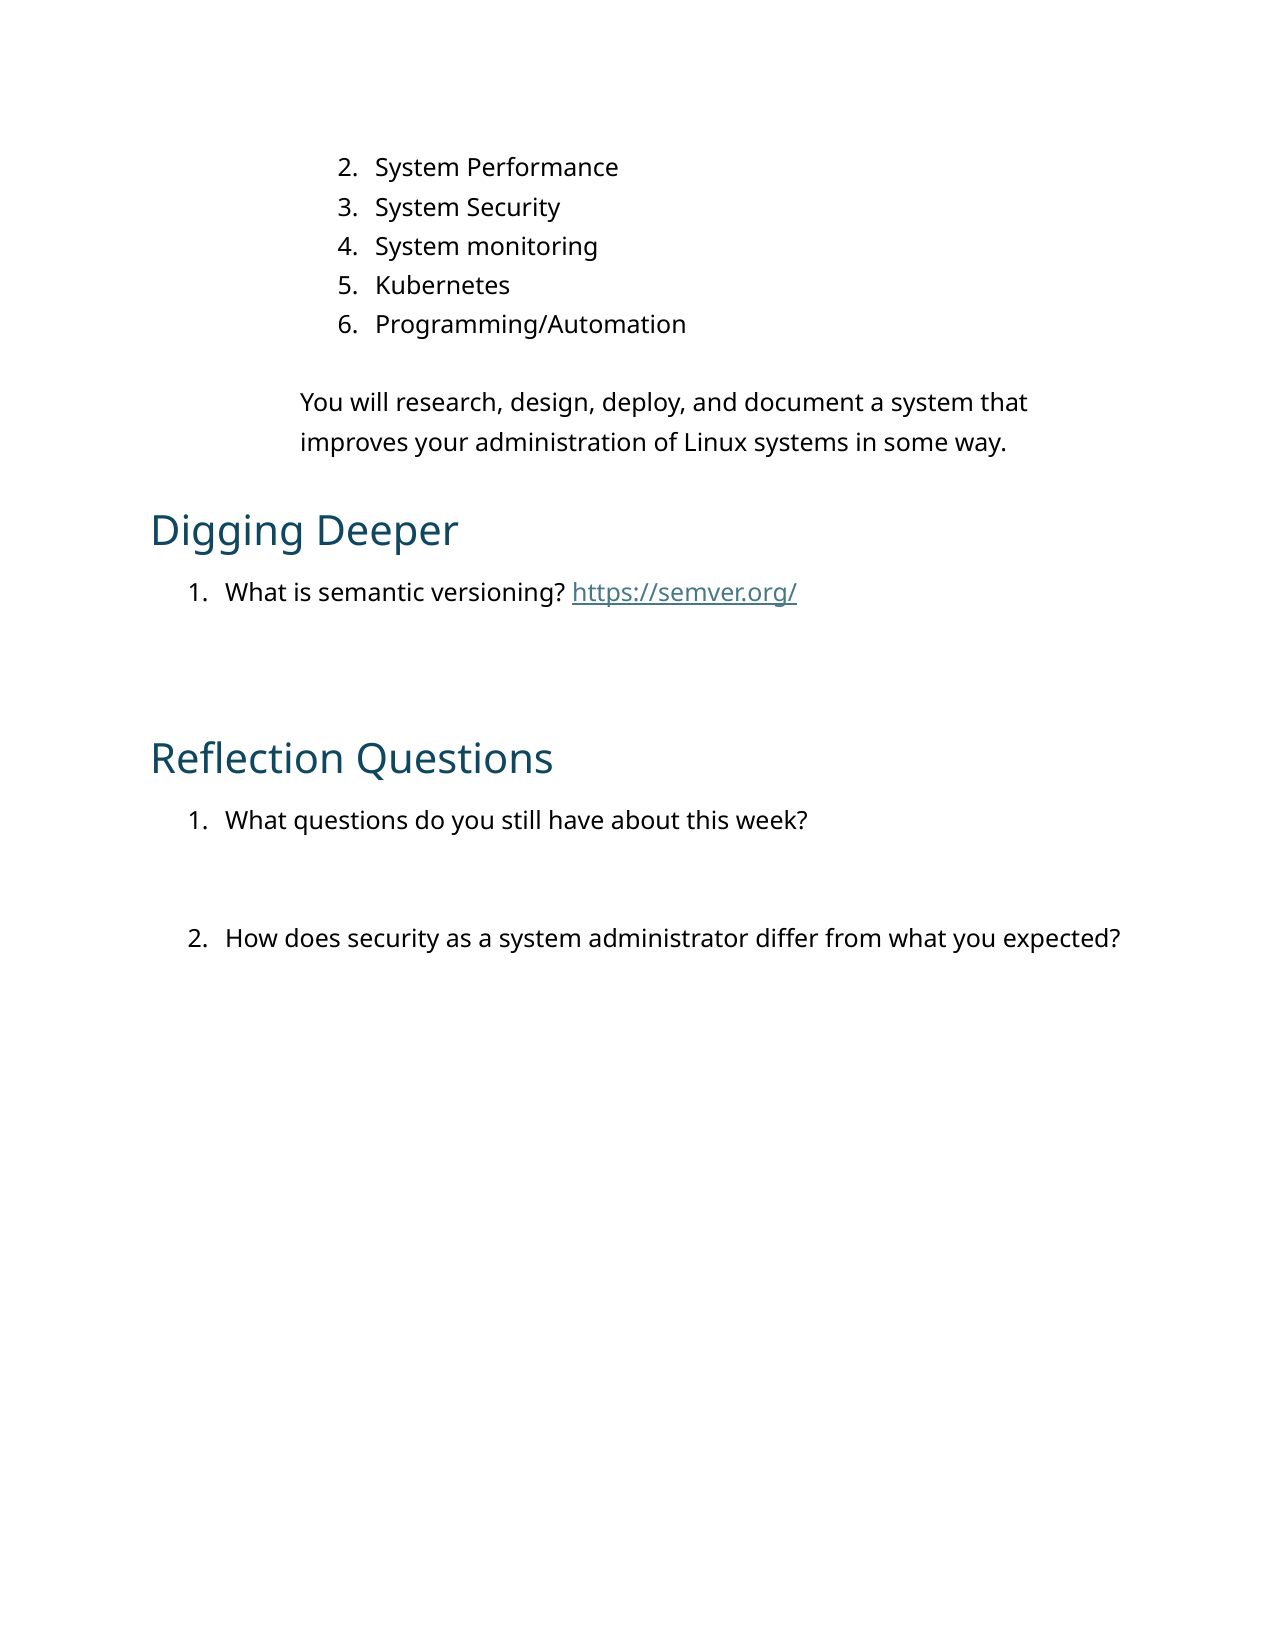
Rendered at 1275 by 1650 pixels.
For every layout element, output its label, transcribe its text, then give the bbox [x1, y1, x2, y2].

subtitle Digging Deeper [150, 501, 1125, 558]
list What is semantic versioning? https://semver.org/ [187, 574, 1125, 608]
list Programming/Automation [337, 307, 1125, 341]
list System Performance [337, 150, 1125, 184]
list System monitoring [337, 228, 1125, 262]
list You will research, design, deploy, and document a system that improves your administration of Linux systems in some way. [300, 385, 1125, 458]
list System Security [337, 189, 1125, 223]
list How does security as a system administrator differ from what you expected? [187, 920, 1125, 954]
list Kubernetes [337, 267, 1125, 302]
subtitle Reflection Questions [150, 729, 1125, 786]
list What questions do you still have about this week? [187, 803, 1125, 837]
